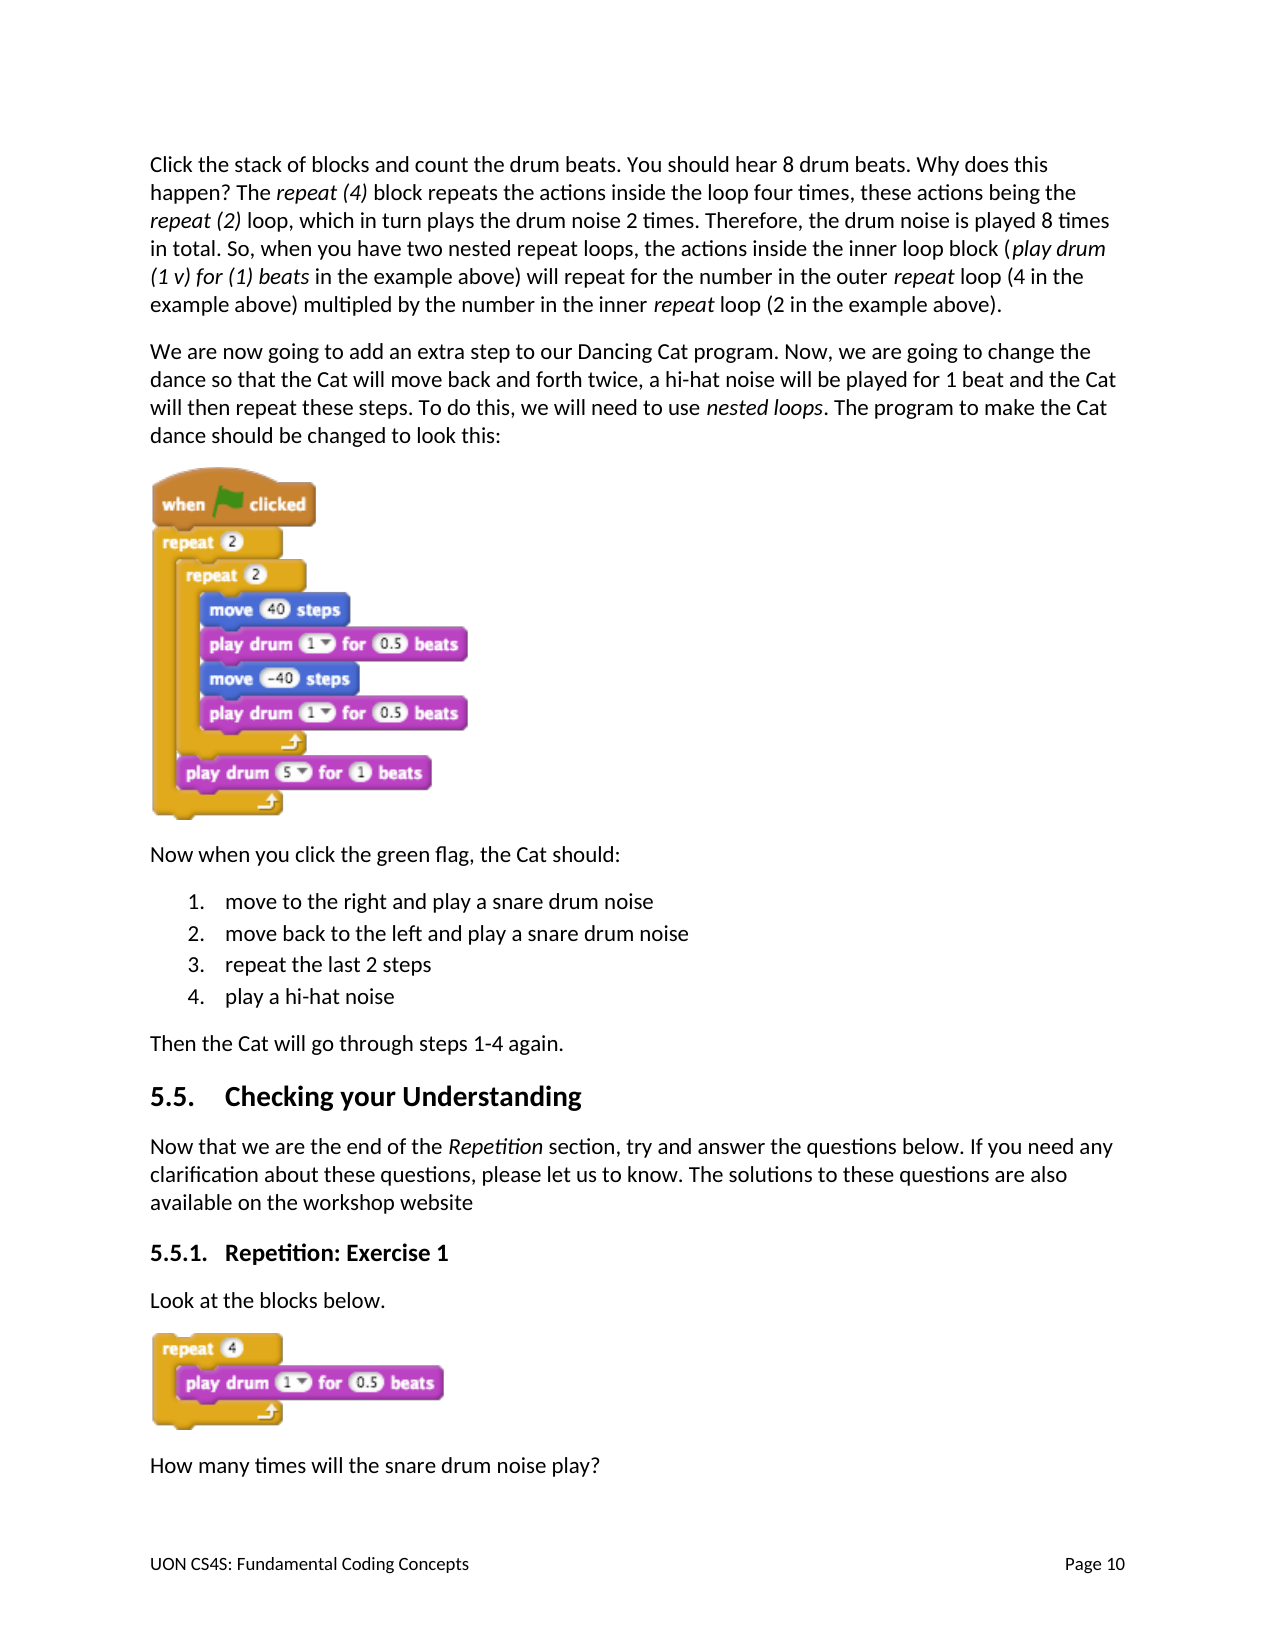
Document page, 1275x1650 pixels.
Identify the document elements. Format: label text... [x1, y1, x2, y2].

list play a hi-hat noise [187, 982, 1125, 1010]
subtitle Repetition: Exercise 1 [150, 1237, 1125, 1268]
text Then the Cat will go through steps 1-4 again. [150, 1029, 1125, 1057]
text Now when you click the green flag, the Cat should: [150, 840, 1125, 868]
text How many times will the snare drum noise play? [150, 1451, 1125, 1479]
subtitle Checking your Understanding [150, 1078, 1125, 1113]
picture [150, 467, 471, 820]
text We are now going to add an extra step to our Dancing Cat program. Now, we are going to change the dance so that the Cat will move back and forth twice, a hi-hat noise will be played for 1 beat and the Cat will then repeat these steps. To do this, we will need to use nested loops. The program to make the Cat dance should be changed to look this: [150, 337, 1125, 449]
list repeat the last 2 steps [187, 950, 1125, 978]
picture [150, 1333, 447, 1430]
text Look at the blocks below. [150, 1286, 1125, 1314]
text Now that we are the end of the Repetition section, try and answer the questions below. If you need any clarification about these questions, please let us to know. The solutions to these questions are also available on the workshop website [150, 1132, 1125, 1216]
list move to the right and play a snare drum noise [187, 887, 1125, 915]
text Click the stack of blocks and count the drum beats. You should hear 8 drum beats. Why does this happen? The repeat (4) block repeats the actions inside the loop four times, these actions being the repeat (2) loop, which in turn plays the drum noise 2 times. Therefore, the drum noise is played 8 times in total. So, when you have two nested repeat loops, the actions inside the inner loop block (play drum (1 v) for (1) beats in the example above) will repeat for the number in the outer repeat loop (4 in the example above) multipled by the number in the inner repeat loop (2 in the example above). [150, 150, 1125, 318]
list move back to the left and play a snare drum noise [187, 919, 1125, 947]
